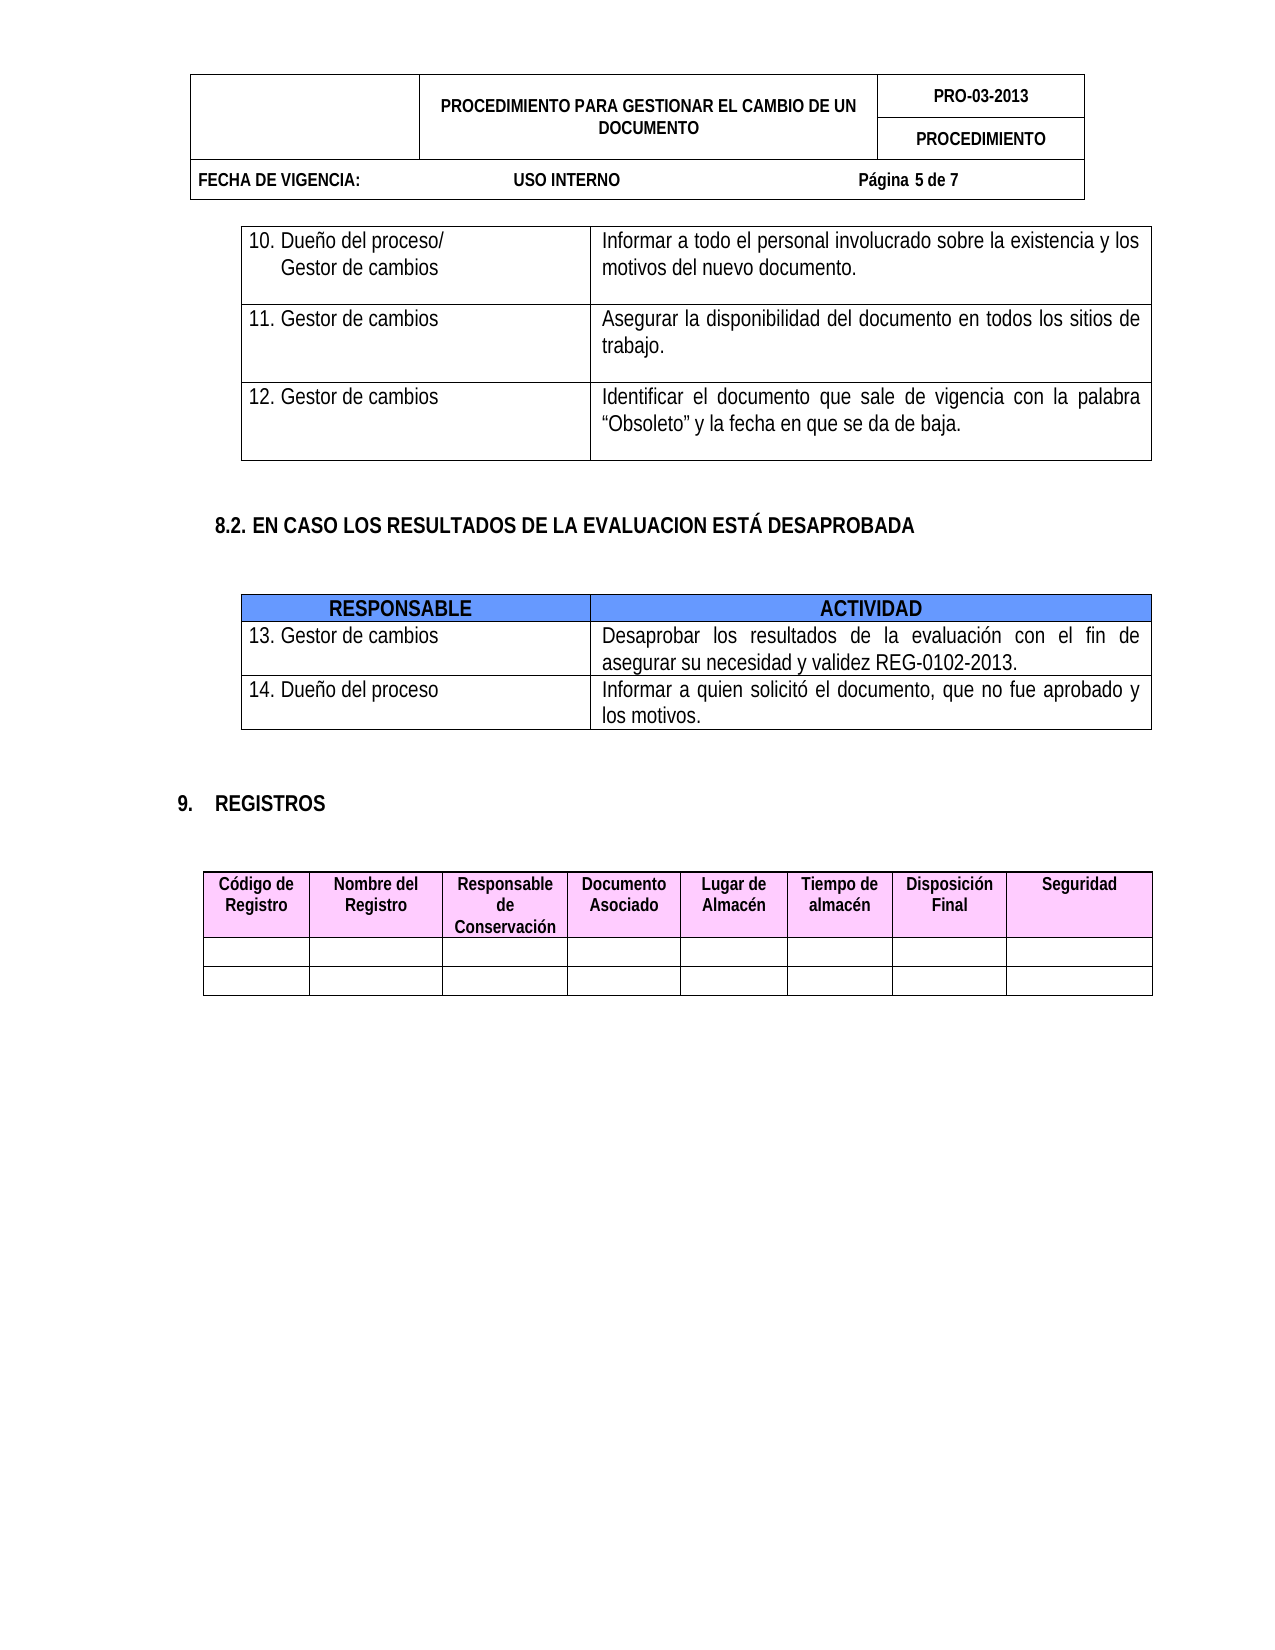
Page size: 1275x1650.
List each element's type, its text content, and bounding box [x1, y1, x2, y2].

table_header Responsable de Conservación [443, 873, 567, 937]
table_header RESPONSABLE [242, 595, 590, 621]
table_cell [893, 967, 1006, 995]
table_header Nombre del Registro [310, 873, 442, 937]
table_cell Gestor de cambios [242, 305, 590, 382]
table_cell [893, 938, 1006, 966]
table_cell Gestor de cambios [242, 383, 590, 460]
table_cell [568, 938, 680, 966]
table_cell Desaprobar los resultados de la evaluación con el fin de asegurar su necesidad y validez REG-0102-2013. [591, 622, 1151, 675]
table_cell Gestor de cambios [242, 622, 590, 675]
table_header Lugar de Almacén [681, 873, 787, 937]
table_cell [443, 938, 567, 966]
table_cell Dueño del proceso/ Gestor de cambios [242, 227, 590, 304]
table_cell [681, 938, 787, 966]
table_cell [204, 938, 309, 966]
table_header ACTIVIDAD [591, 595, 1151, 621]
table_cell [310, 967, 442, 995]
table_cell [788, 967, 892, 995]
table_cell [1007, 938, 1152, 966]
table_cell Informar a todo el personal involucrado sobre la existencia y los motivos del nuevo documento. [591, 227, 1151, 304]
table_cell [568, 967, 680, 995]
table_cell [788, 938, 892, 966]
table_header Disposición Final [893, 873, 1006, 937]
table_cell Dueño del proceso [242, 676, 590, 729]
table_cell Informar a quien solicitó el documento, que no fue aprobado y los motivos. [591, 676, 1151, 729]
table_cell [1007, 967, 1152, 995]
table_cell [681, 967, 787, 995]
list REGISTROS [177, 790, 1098, 816]
table_cell [443, 967, 567, 995]
table_cell Identificar el documento que sale de vigencia con la palabra “Obsoleto” y la fecha en que se da de baja. [591, 383, 1151, 460]
table_header Tiempo de almacén [788, 873, 892, 937]
list EN CASO LOS RESULTADOS DE DESAPROBADA [215, 512, 1098, 539]
table_cell Asegurar la disponibilidad del documento en todos los sitios de trabajo. [591, 305, 1151, 382]
table_header Código de Registro [204, 873, 309, 937]
table_cell [204, 967, 309, 995]
table_header Seguridad [1007, 873, 1152, 937]
table_header Documento Asociado [568, 873, 680, 937]
table_cell [310, 938, 442, 966]
